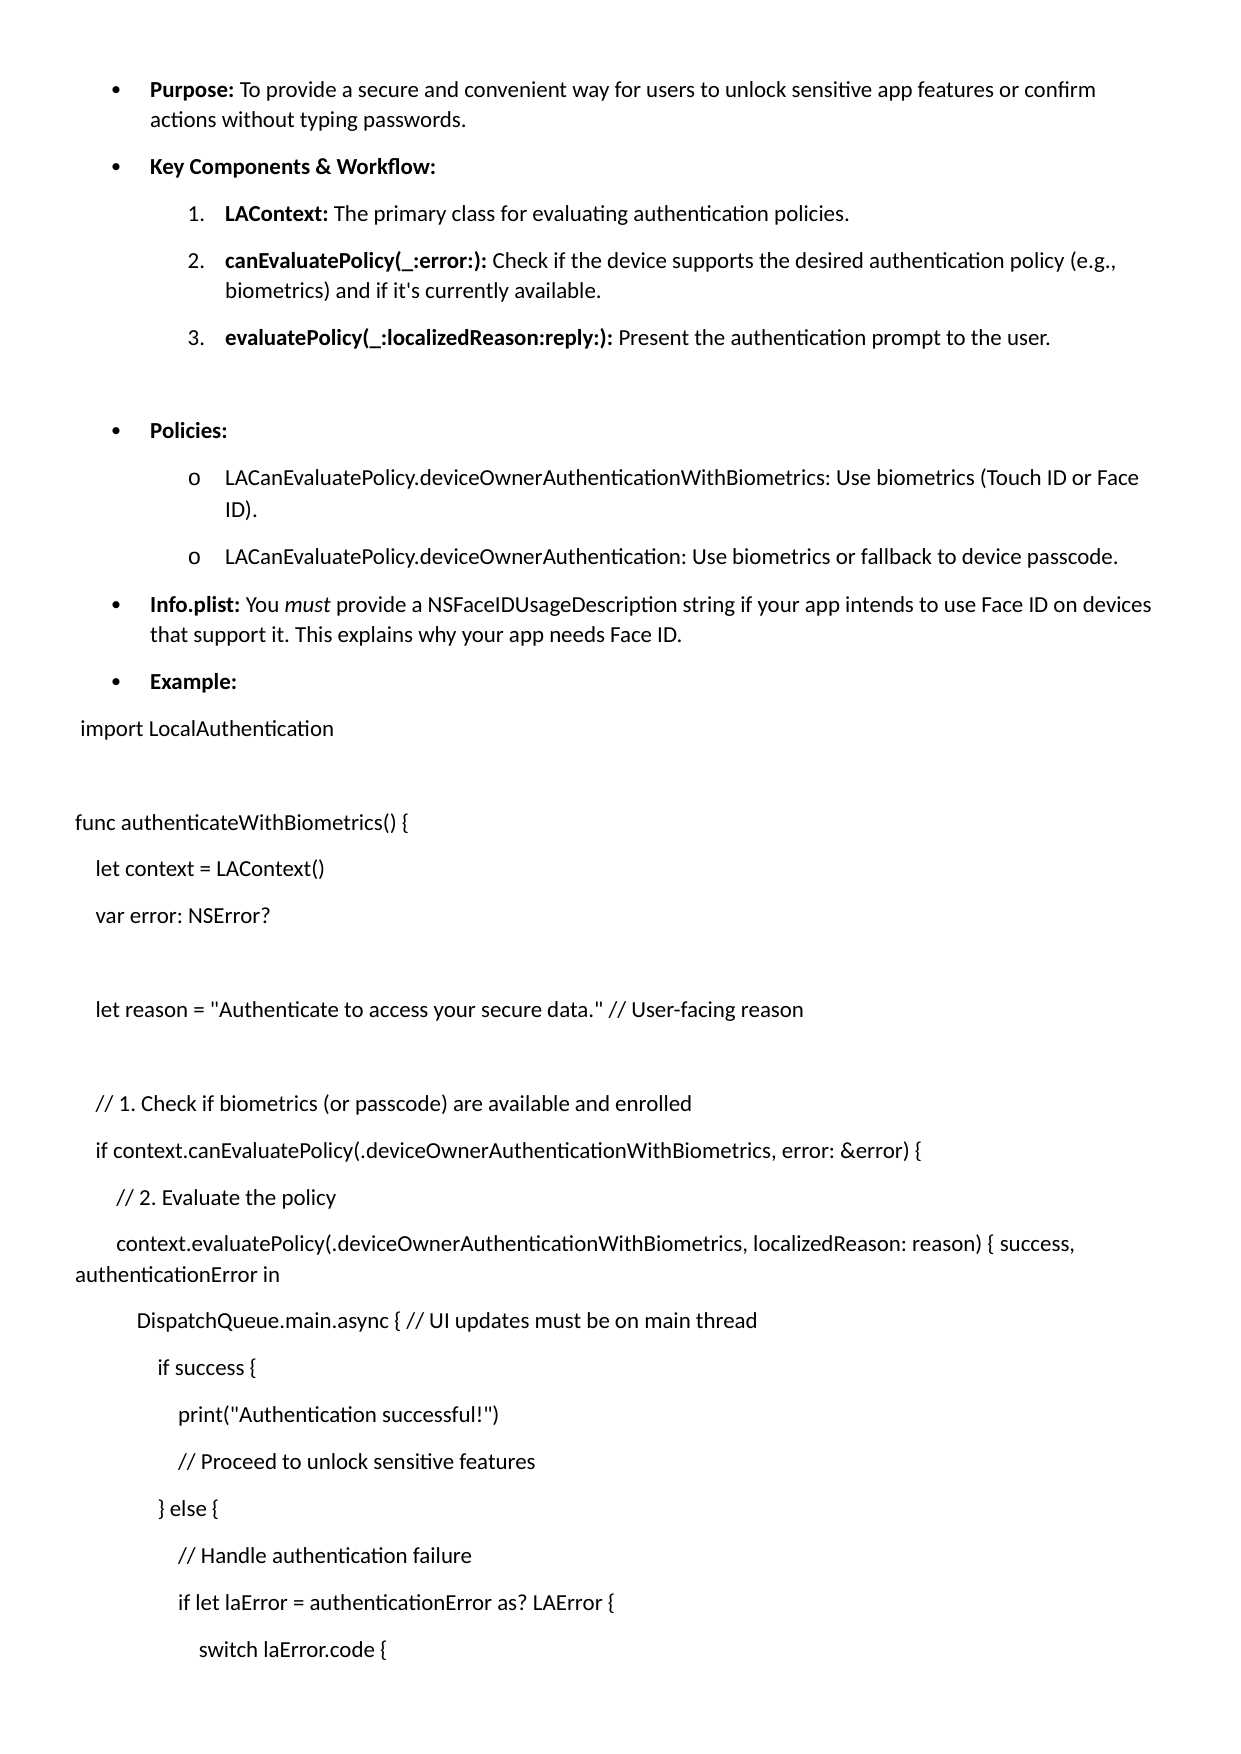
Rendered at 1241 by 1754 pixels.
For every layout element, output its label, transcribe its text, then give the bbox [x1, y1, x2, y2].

text context.evaluatePolicy(.deviceOwnerAuthenticationWithBiometrics, localizedReason: reason) { success, authenticationError in [75, 1229, 1165, 1288]
text let context = LAContext() [75, 854, 1165, 882]
text // 1. Check if biometrics (or passcode) are available and enrolled [75, 1089, 1165, 1117]
text if success { [75, 1353, 1165, 1381]
text DispatchQueue.main.async { // UI updates must be on main thread [75, 1307, 1165, 1334]
text func authenticateWithBiometrics() { [75, 808, 1165, 836]
text var error: NSError? [75, 901, 1165, 929]
text print("Authentication successful!") [75, 1400, 1165, 1428]
list evaluatePolicy(_:localizedReason:reply:): Present the authentication prompt to the user. [187, 323, 1165, 351]
text if context.canEvaluatePolicy(.deviceOwnerAuthenticationWithBiometrics, error: &error) { [75, 1136, 1165, 1164]
list LACanEvaluatePolicy.deviceOwnerAuthenticationWithBiometrics: Use biometrics (Touch ID or Face ID). [187, 463, 1165, 523]
list canEvaluatePolicy(_:error:): Check if the device supports the desired authentication policy (e.g., biometrics) and if it's currently available. [187, 246, 1165, 304]
list LAContext: The primary class for evaluating authentication policies. [187, 199, 1165, 227]
list Purpose: To provide a secure and convenient way for users to unlock sensitive app features or confirm actions without typing passwords. [112, 75, 1165, 133]
list LACanEvaluatePolicy.deviceOwnerAuthentication: Use biometrics or fallback to device passcode. [187, 542, 1165, 571]
text let reason = "Authenticate to access your secure data." // User-facing reason [75, 995, 1165, 1023]
list Policies: [112, 417, 1165, 445]
text // Proceed to unlock sensitive features [75, 1447, 1165, 1475]
text // Handle authentication failure [75, 1541, 1165, 1569]
text // 2. Evaluate the policy [75, 1183, 1165, 1211]
text if let laError = authenticationError as? LAError { [75, 1588, 1165, 1616]
list Key Components & Workflow: [112, 152, 1165, 180]
text switch laError.code { [75, 1635, 1165, 1663]
text } else { [75, 1494, 1165, 1522]
list Example: [112, 667, 1165, 695]
text import LocalAuthentication [75, 714, 1165, 742]
list Info.plist: You must provide a NSFaceIDUsageDescription string if your app intends to use Face ID on devices that support it. This explains why your app needs Face ID. [112, 590, 1165, 648]
